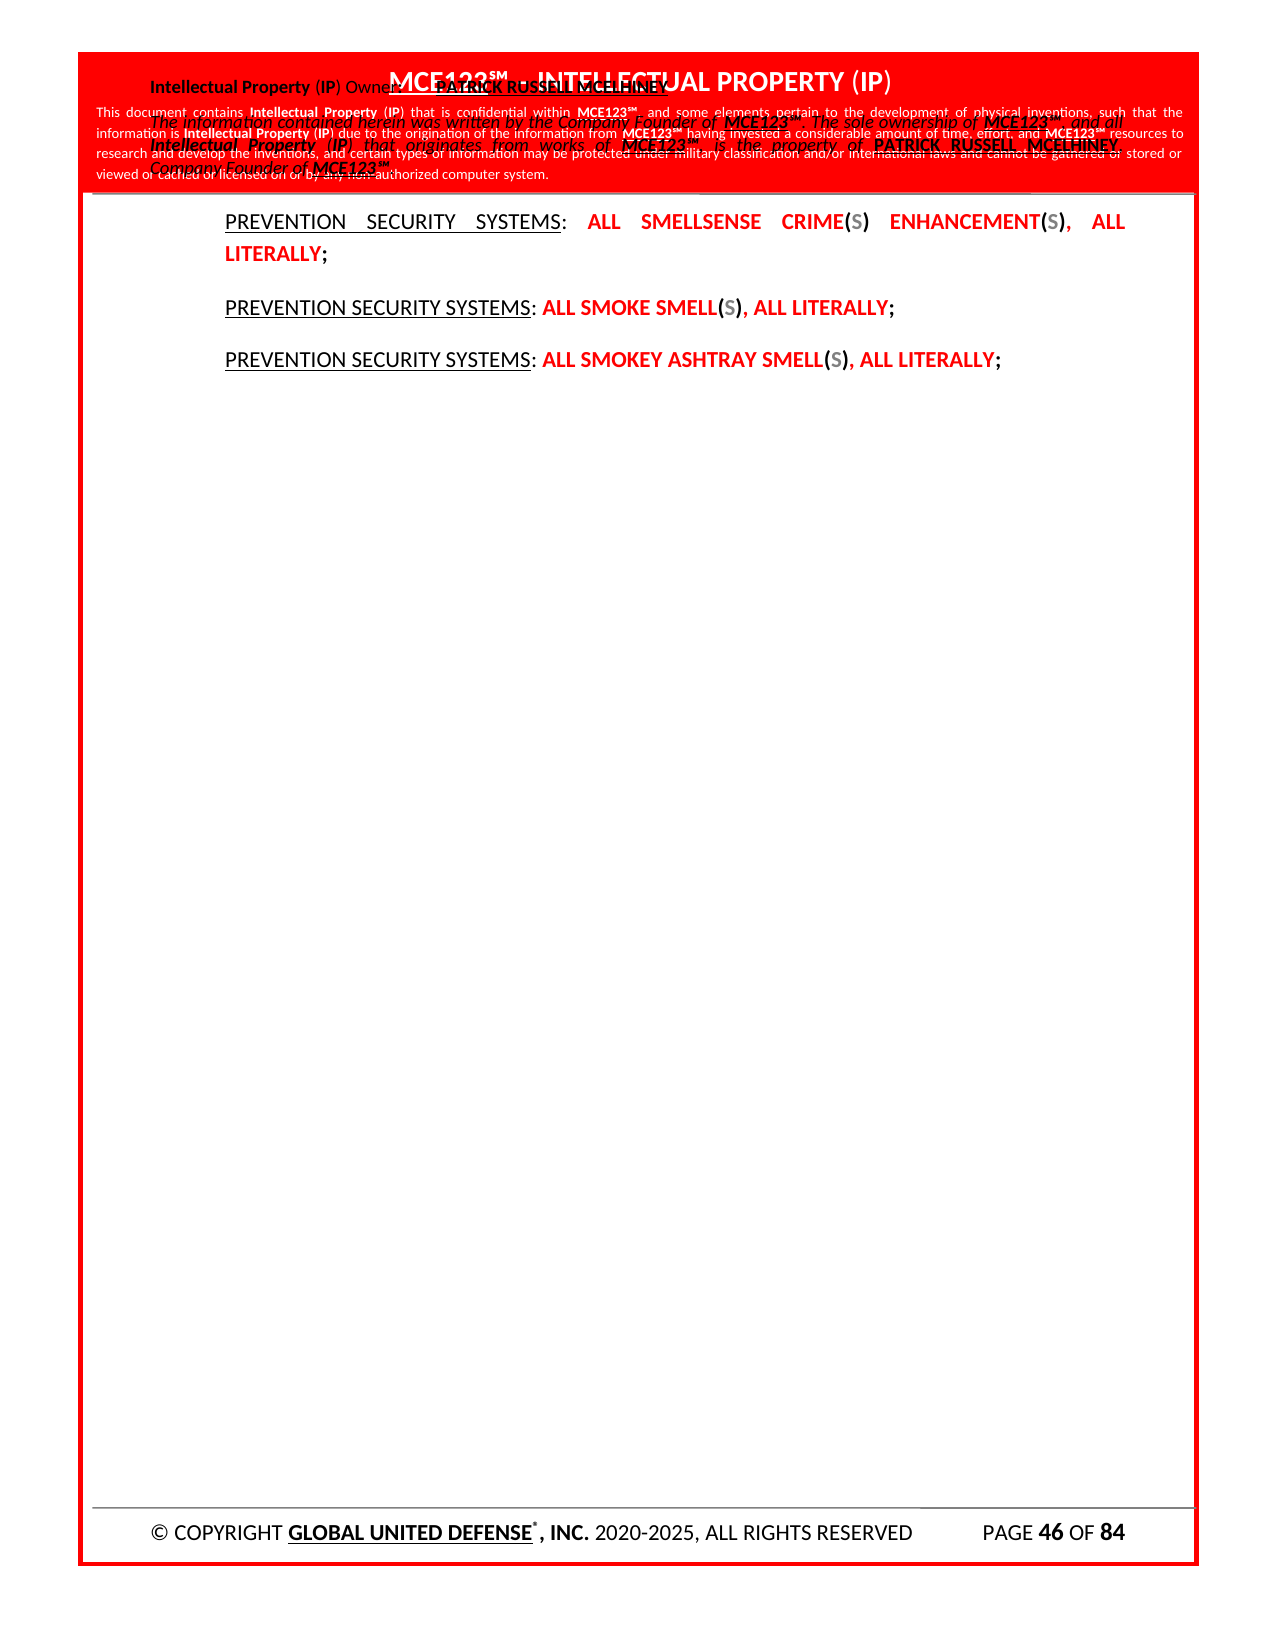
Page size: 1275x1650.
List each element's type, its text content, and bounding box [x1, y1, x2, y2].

text PREVENTION SECURITY SYSTEMS: ALL SMOKEY ASHTRAY SMELL(S), ALL LITERALLY; [225, 346, 1125, 374]
text PREVENTION SECURITY SYSTEMS: ALL SMELLSENSE CRIME(S) ENHANCEMENT(S), ALL LITERALLY; [225, 207, 1125, 268]
text PREVENTION SECURITY SYSTEMS: ALL SMOKE SMELL(S), ALL LITERALLY; [225, 293, 1125, 321]
